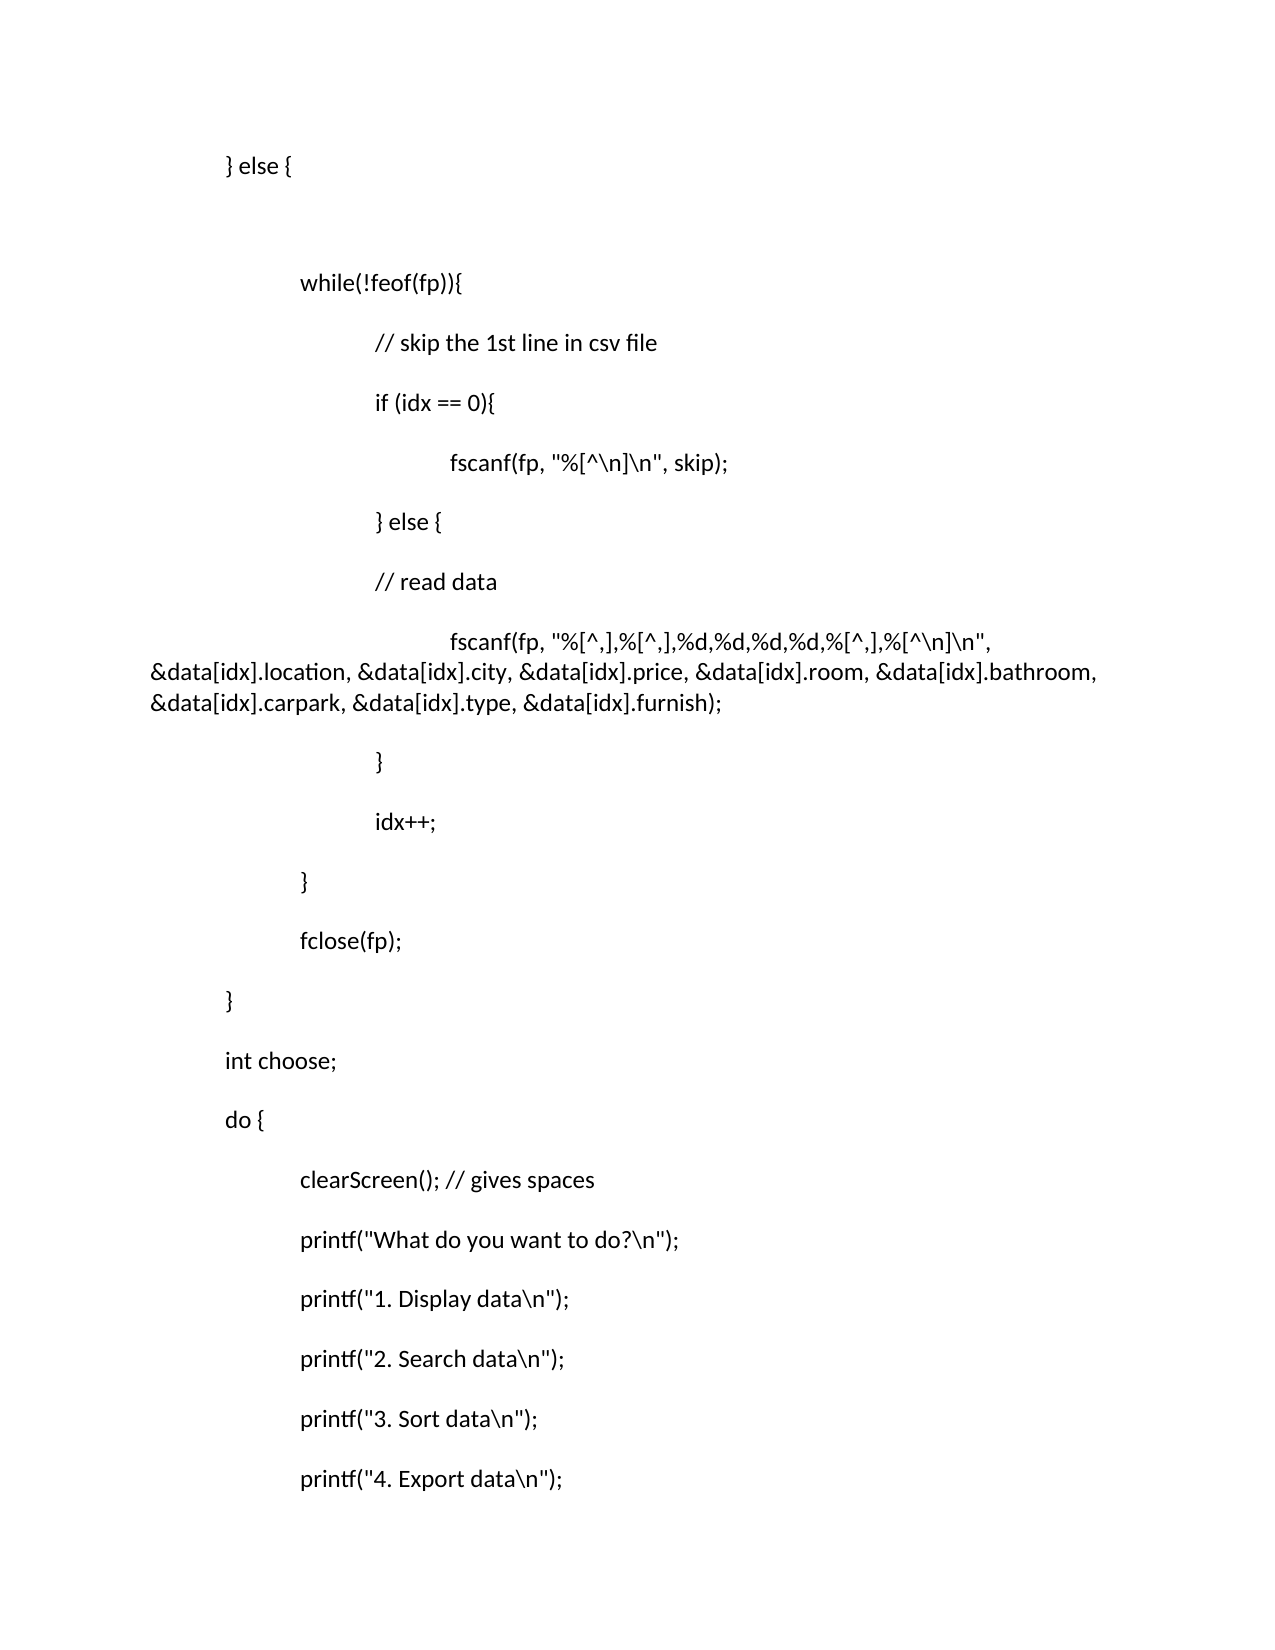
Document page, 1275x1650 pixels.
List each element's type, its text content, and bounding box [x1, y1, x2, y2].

text printf("4. Export data\n"); [150, 1463, 1125, 1493]
text printf("1. Display data\n"); [150, 1284, 1125, 1314]
text fscanf(fp, "%[^,],%[^,],%d,%d,%d,%d,%[^,],%[^\n]\n", &data[idx].location, &data[idx].city, &data[idx].price, &data[idx].room, &data[idx].bathroom, &data[idx].carpark, &data[idx].type, &data[idx].furnish); [150, 626, 1125, 717]
text idx++; [150, 806, 1125, 837]
text // skip the 1st line in csv file [150, 327, 1125, 358]
text if (idx == 0){ [150, 387, 1125, 417]
text printf("What do you want to do?\n"); [150, 1224, 1125, 1254]
text fscanf(fp, "%[^\n]\n", skip); [150, 447, 1125, 477]
text } [150, 746, 1125, 777]
text } else { [150, 506, 1125, 537]
text } else { [150, 150, 1125, 181]
text } [150, 866, 1125, 896]
text } [150, 985, 1125, 1016]
text printf("3. Sort data\n"); [150, 1403, 1125, 1433]
text while(!feof(fp)){ [150, 268, 1125, 298]
text int choose; [150, 1045, 1125, 1075]
text do { [150, 1104, 1125, 1135]
text printf("2. Search data\n"); [150, 1343, 1125, 1374]
text // read data [150, 566, 1125, 597]
text clearScreen(); // gives spaces [150, 1164, 1125, 1195]
text fclose(fp); [150, 926, 1125, 956]
